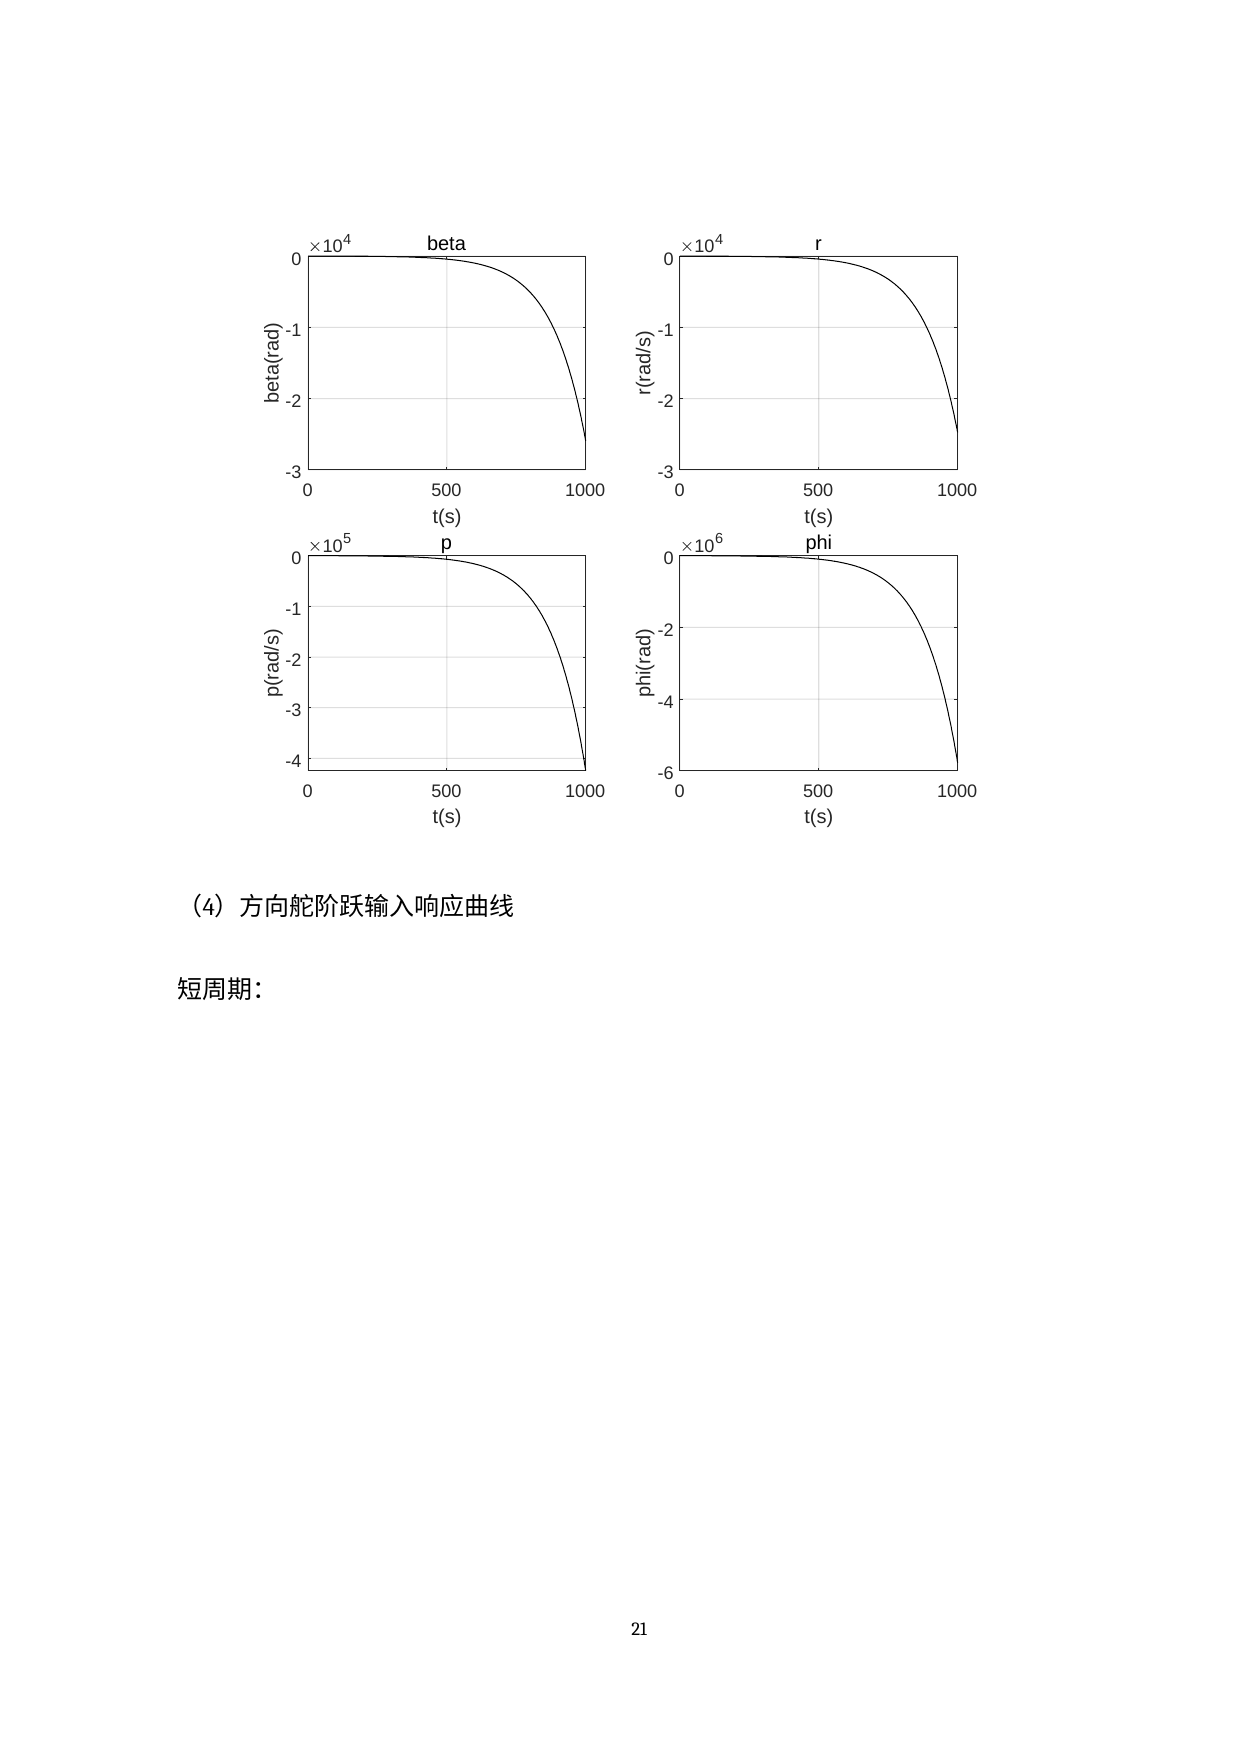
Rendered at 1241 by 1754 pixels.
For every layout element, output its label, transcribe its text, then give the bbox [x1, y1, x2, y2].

text 短周期： [177, 955, 1063, 1020]
list 方向舵阶跃输入响应曲线 [177, 872, 1063, 937]
